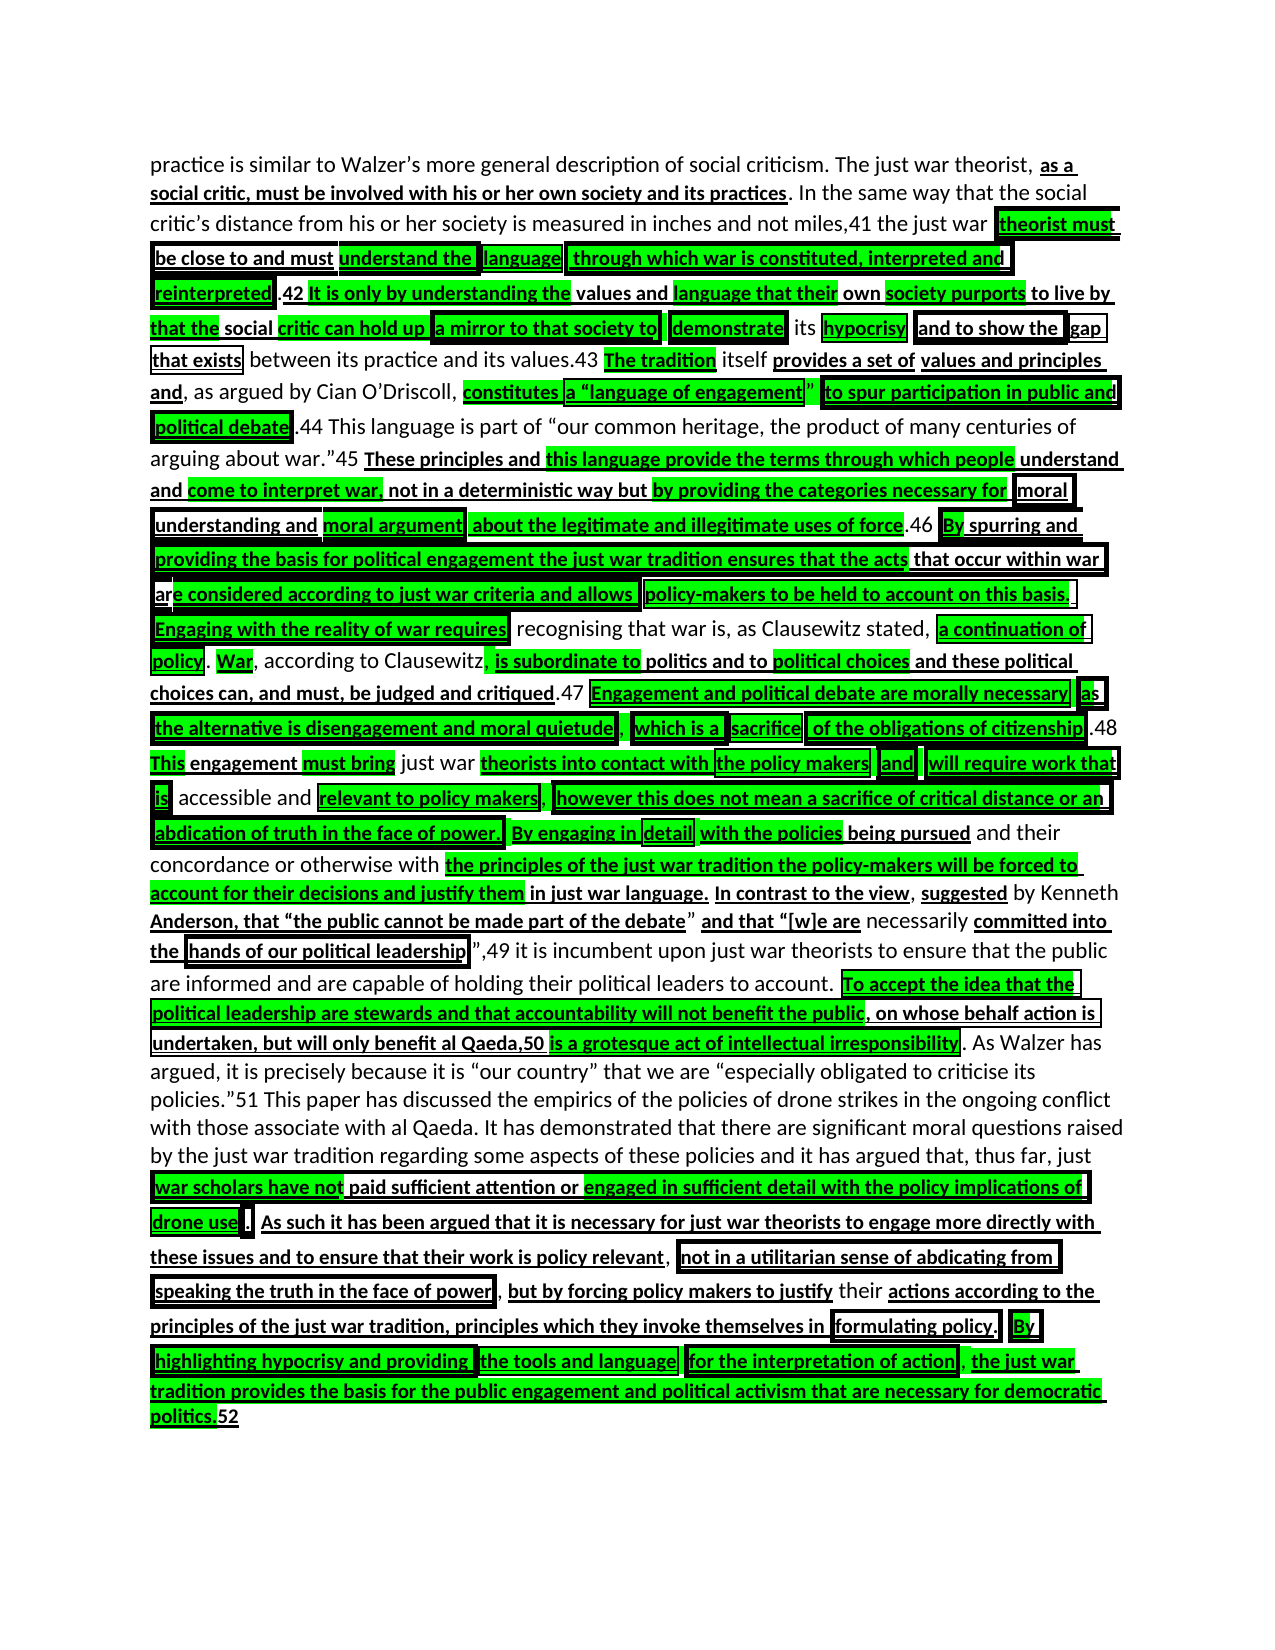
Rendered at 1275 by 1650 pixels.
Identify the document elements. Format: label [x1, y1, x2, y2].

text [150, 150, 1125, 1429]
